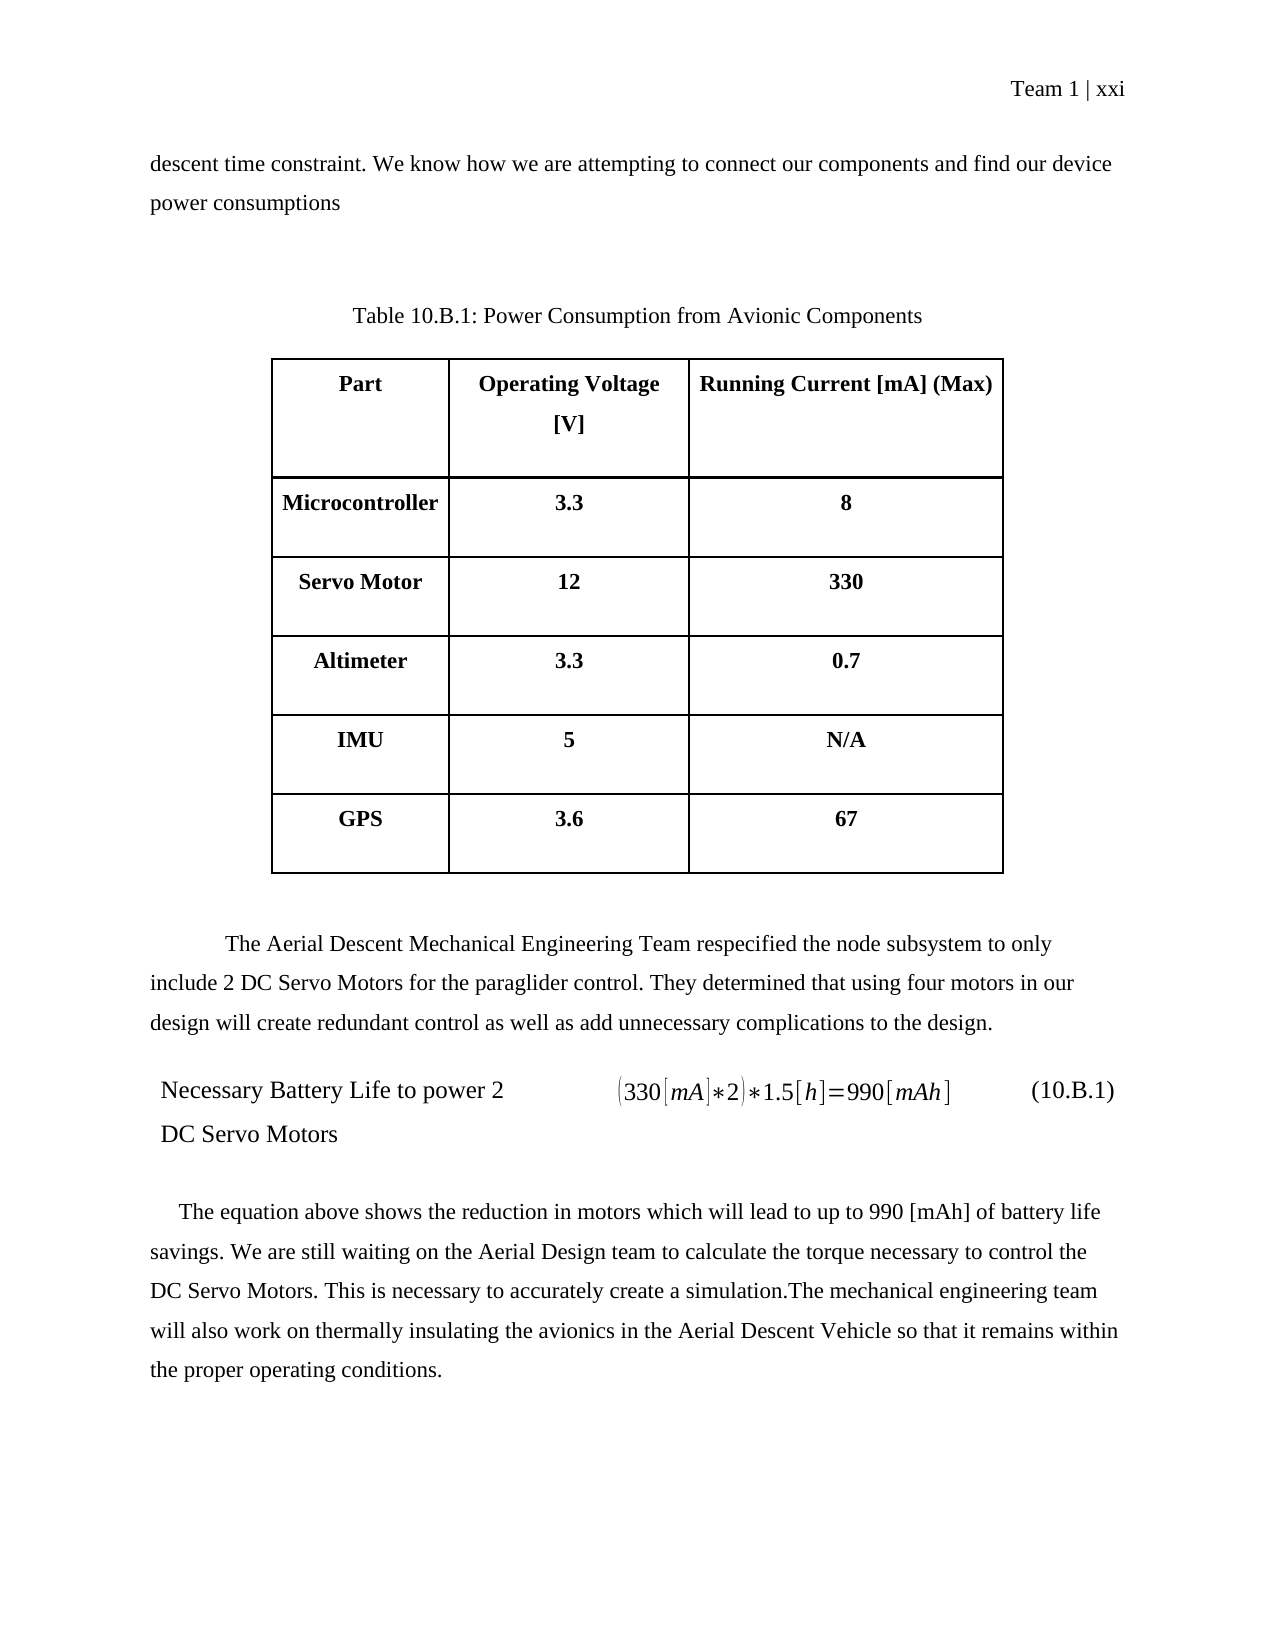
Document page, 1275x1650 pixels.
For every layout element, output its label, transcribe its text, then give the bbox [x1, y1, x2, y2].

table_cell 0.7 [690, 637, 1002, 714]
table_header [547, 1065, 1021, 1198]
text The equation above shows the reduction in motors which will lead to up to 990 [mAh] of battery life savings. We are still waiting on the Aerial Design team to calculate the torque necessary to control the DC Servo Motors. This is necessary to accurately create a simulation.The mechanical engineering team will also work on thermally insulating the avionics in the Aerial Descent Vehicle so that it remains within the proper operating conditions. [150, 1198, 1125, 1383]
table_cell Microcontroller [273, 479, 448, 556]
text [150, 150, 1125, 216]
table_cell 67 [690, 795, 1002, 872]
table_header (10.B.1) [1021, 1065, 1125, 1198]
table_cell 12 [450, 558, 688, 634]
table_cell 3.3 [450, 637, 688, 714]
table_header Running Current [mA] (Max) [690, 360, 1002, 476]
table_header Necessary Battery Life to power 2 DC Servo Motors [150, 1065, 547, 1198]
table_cell 3.3 [450, 479, 688, 556]
table_cell 5 [450, 716, 688, 793]
table_header Operating Voltage [V] [450, 360, 688, 476]
table_cell N/A [690, 716, 1002, 793]
text Table 10.B.1: Power Consumption from Avionic Components [150, 302, 1125, 328]
table_cell 8 [690, 479, 1002, 556]
table_cell Servo Motor [273, 558, 448, 634]
table_header Part [273, 360, 448, 476]
table_cell 3.6 [450, 795, 688, 872]
table_cell 330 [690, 558, 1002, 634]
table_cell Altimeter [273, 637, 448, 714]
text The Aerial Descent Mechanical Engineering Team respecified the node subsystem to only include 2 DC Servo Motors for the paraglider control. They determined that using four motors in our design will create redundant control as well as add unnecessary complications to the design. [150, 930, 1125, 1035]
table_cell IMU [273, 716, 448, 793]
table_cell GPS [273, 795, 448, 872]
